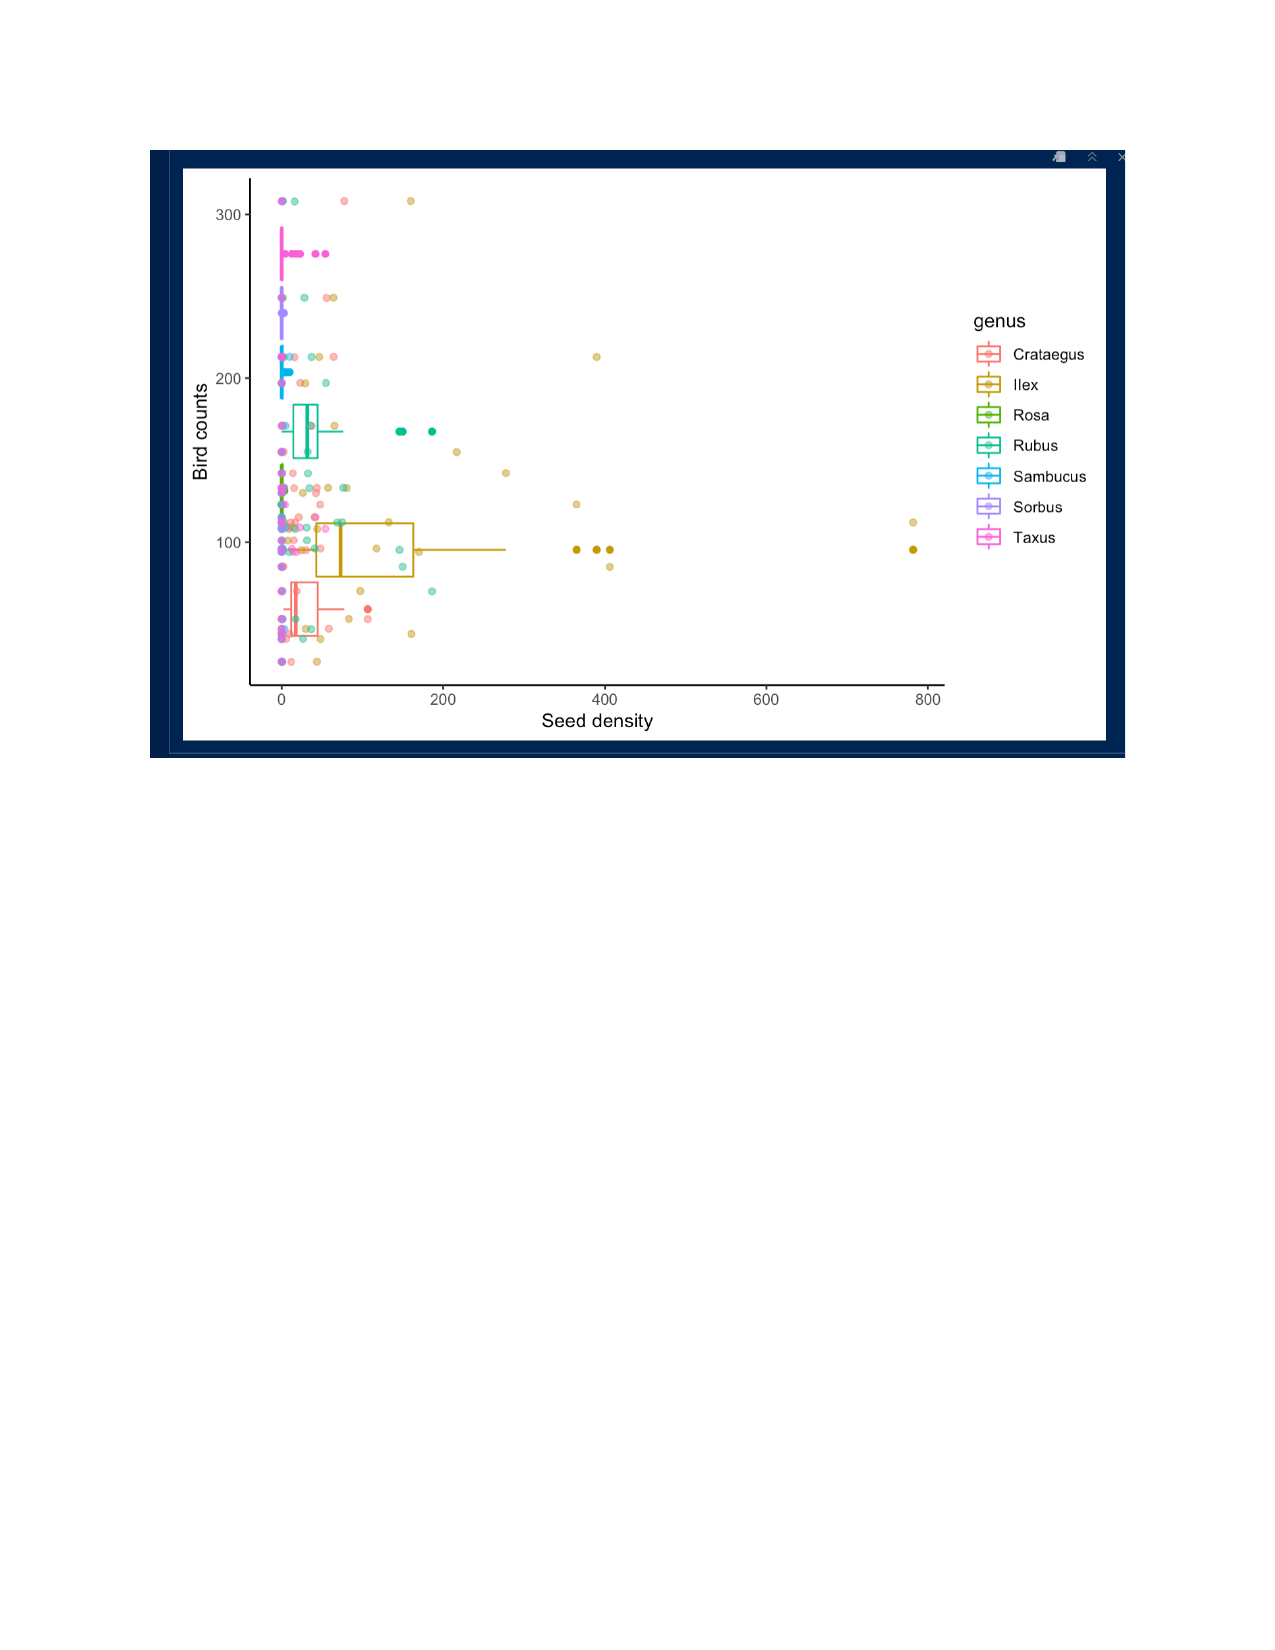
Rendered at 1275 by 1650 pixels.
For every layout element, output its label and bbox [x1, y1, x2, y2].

picture [150, 150, 1125, 758]
